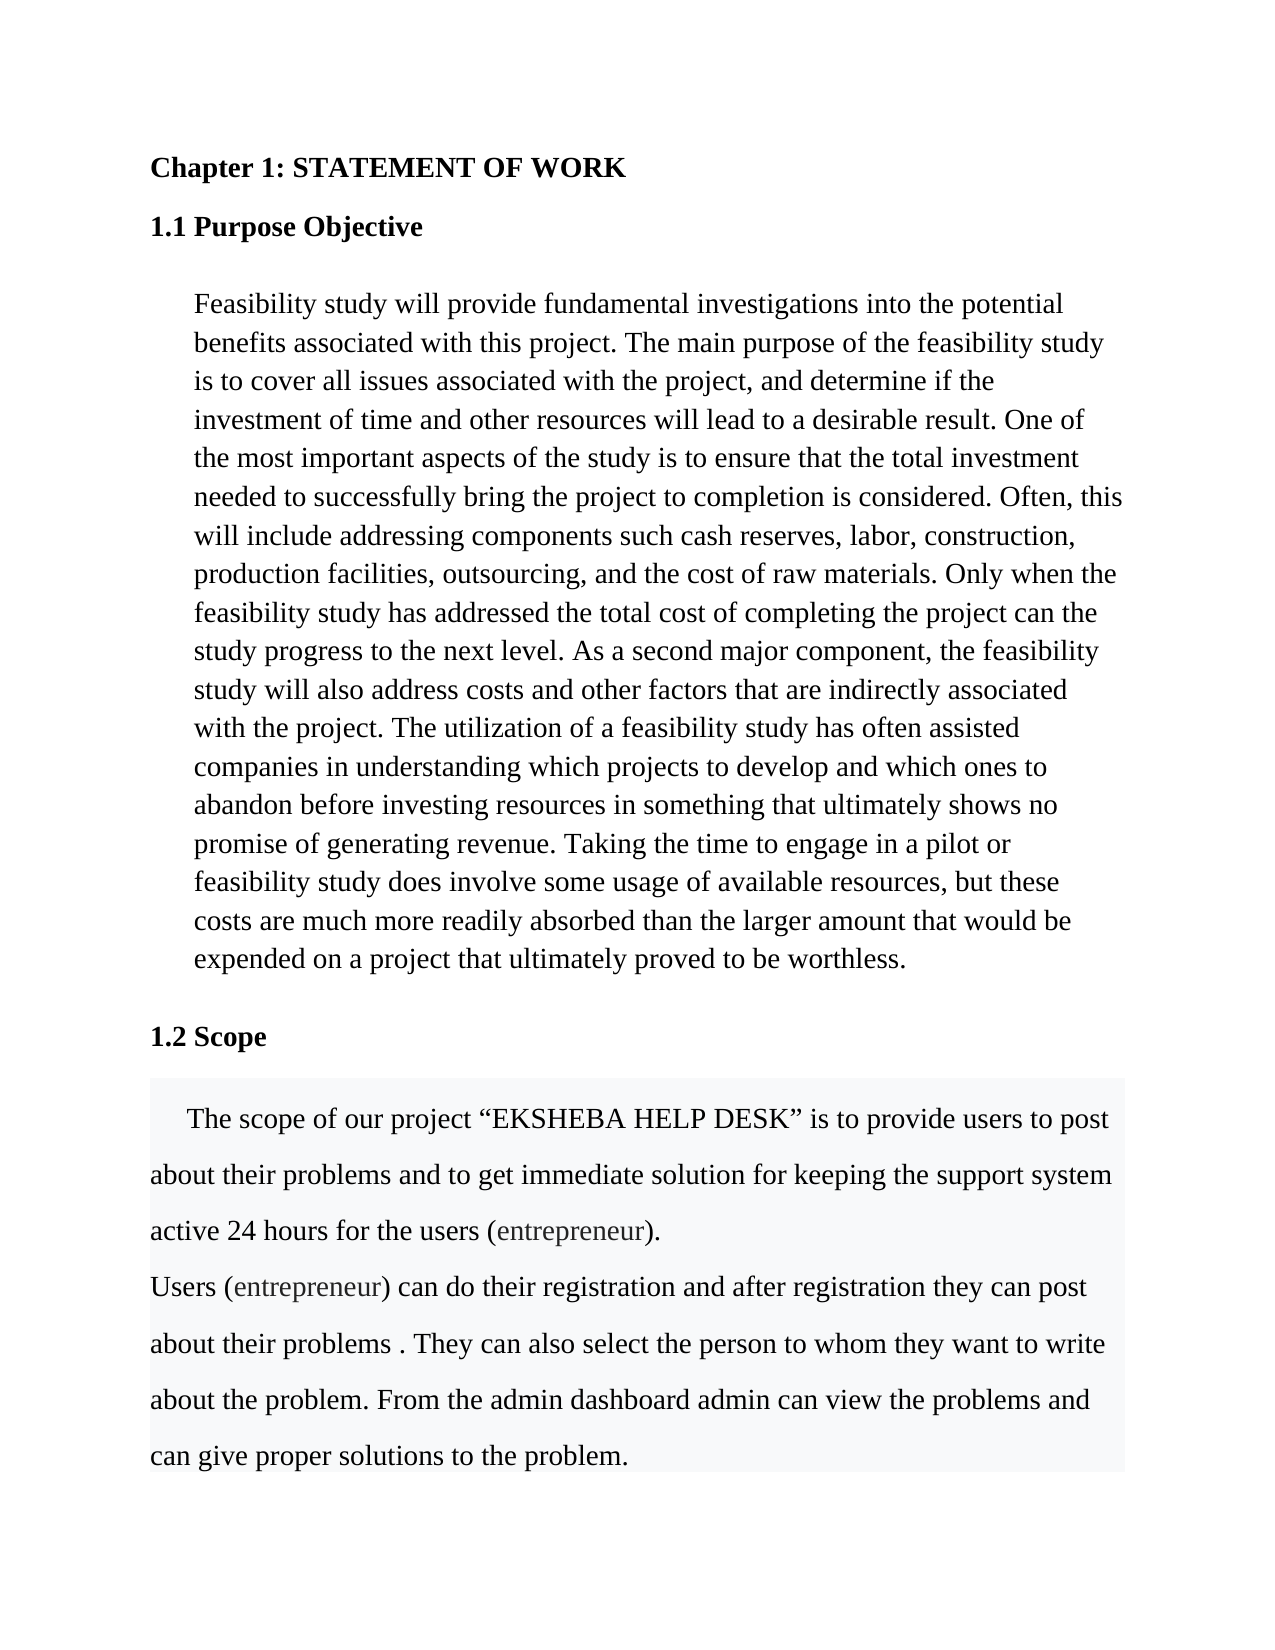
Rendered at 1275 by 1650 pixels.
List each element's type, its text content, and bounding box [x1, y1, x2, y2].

list Purpose Objective [150, 209, 1125, 243]
text The scope of our project “EKSHEBA HELP DESK” is to provide users to post about their problems and to get immediate solution for keeping the support system active 24 hours for the users (entrepreneur). [150, 1078, 1125, 1247]
text Users (entrepreneur) can do their registration and after registration they can post about their problems . They can also select the person to whom they want to write about the problem. From the admin dashboard admin can view the problems and can give proper solutions to the problem. [150, 1247, 1125, 1472]
text Chapter 1: STATEMENT OF WORK [150, 150, 1125, 183]
list Scope [150, 1019, 1125, 1052]
list Feasibility study will provide fundamental investigations into the potential benefits associated with this project. The main purpose of the feasibility study is to cover all issues associated with the project, and determine if the investment of time and other resources will lead to a desirable result. One of the most important aspects of the study is to ensure that the total investment needed to successfully bring the project to completion is considered. Often, this will include addressing components such cash reserves, labor, construction, production facilities, outsourcing, and the cost of raw materials. Only when the feasibility study has addressed the total cost of completing the project can the study progress to the next level. As a second major component, the feasibility study will also address costs and other factors that are indirectly associated with the project. The utilization of a feasibility study has often assisted companies in understanding which projects to develop and which ones to abandon before investing resources in something that ultimately shows no promise of generating revenue. Taking the time to engage in a pilot or feasibility study does involve some usage of available resources, but these costs are much more readily absorbed than the larger amount that would be expended on a project that ultimately proved to be worthless. [194, 286, 1125, 975]
